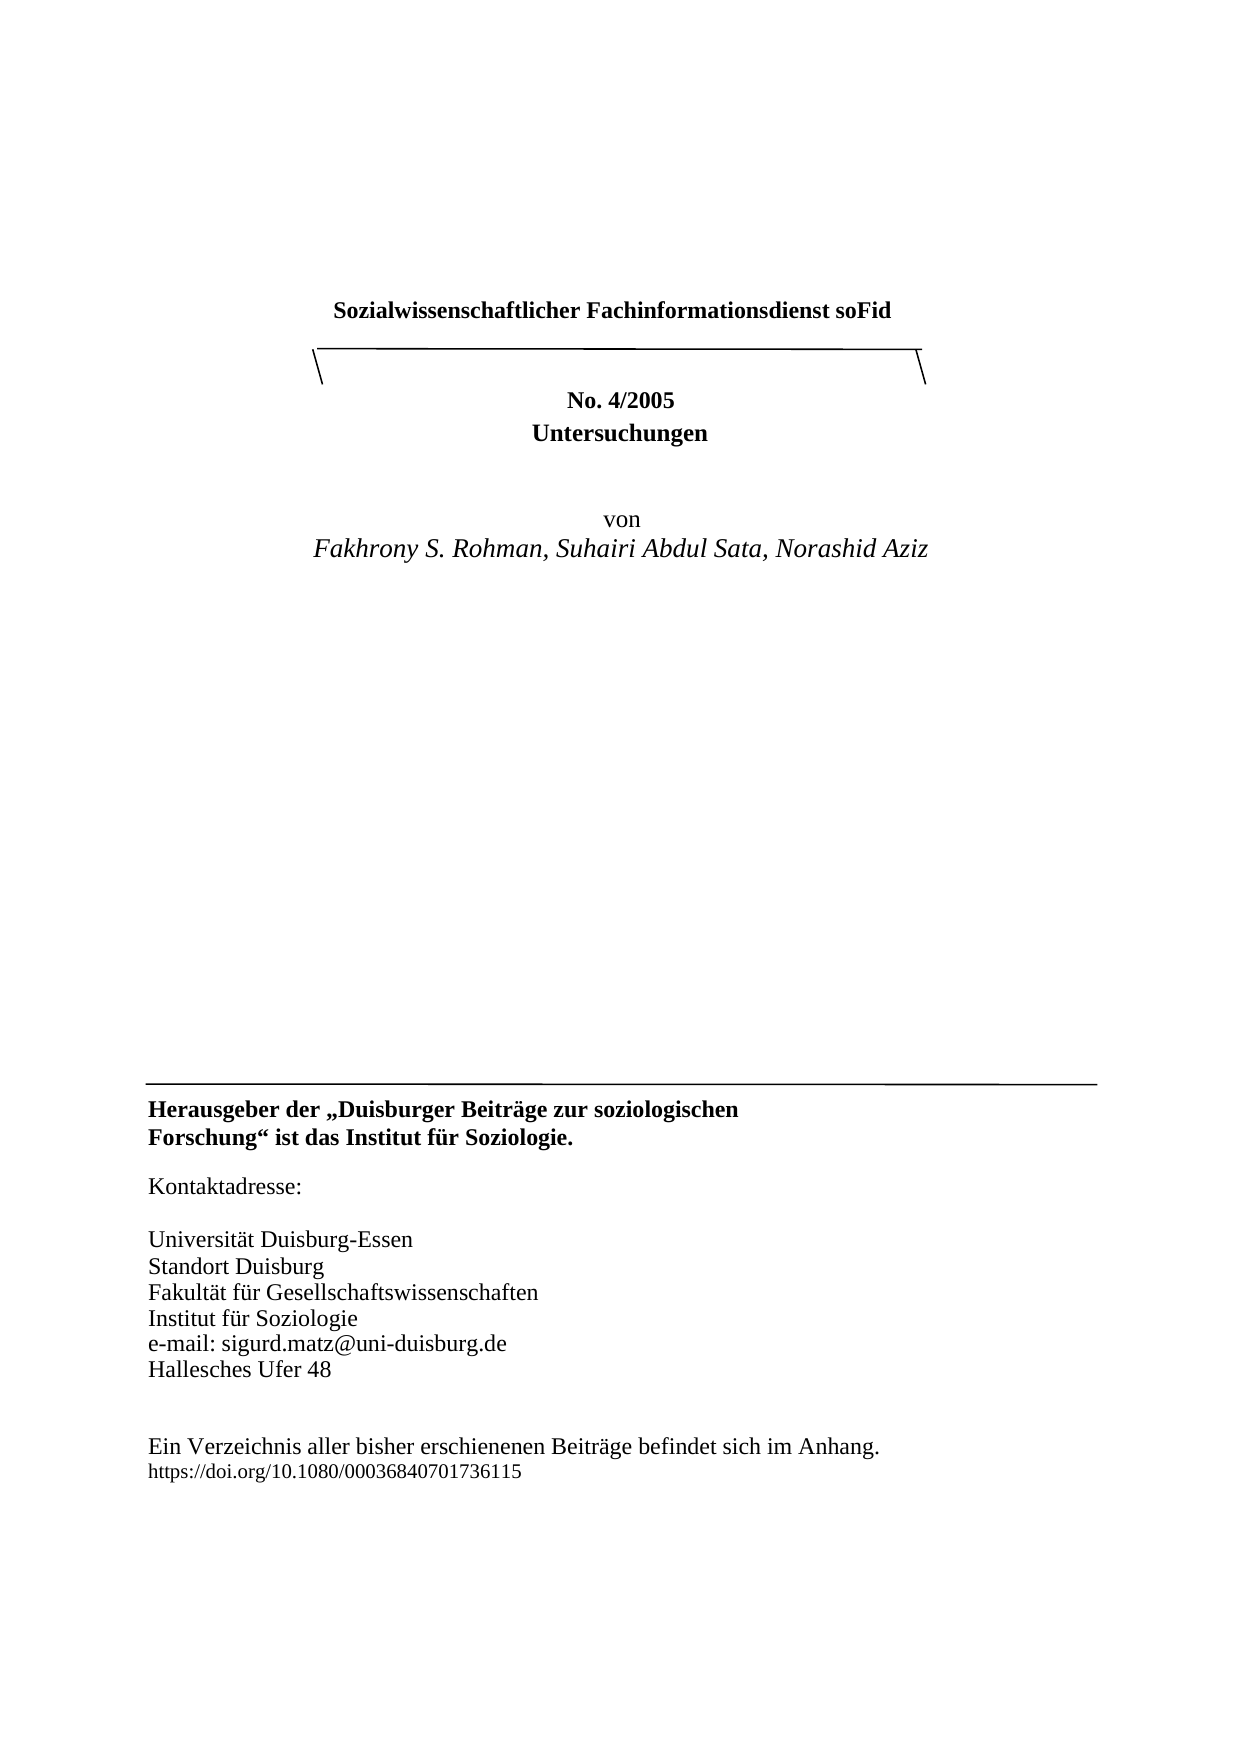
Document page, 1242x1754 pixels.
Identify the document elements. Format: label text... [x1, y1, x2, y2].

text Ein Verzeichnis aller bisher erschienenen Beiträge befindet sich im Anhang. [148, 1432, 1092, 1459]
text Standort Duisburg [148, 1253, 1092, 1280]
text e-mail: sigurd.matz@uni-duisburg.de [148, 1332, 1092, 1357]
text Institut für Soziologie [148, 1306, 1092, 1332]
text No. 4/2005 [148, 386, 1094, 414]
text Sozialwissenschaftlicher Fachinformationsdienst soFid [148, 297, 1077, 324]
text Fakhrony S. Rohman, Suhairi Abdul Sata, Norashid Aziz [148, 533, 1094, 564]
text https://doi.org/10.1080/00036840701736115 [148, 1459, 1092, 1483]
text Herausgeber der „Duisburger Beiträge zur soziologischen Forschung“ ist das Institut für Soziologie. [148, 1096, 837, 1150]
text Hallesches Ufer 48 [148, 1357, 443, 1383]
text Universität Duisburg-Essen [148, 1225, 1092, 1253]
text von [148, 504, 1096, 533]
text Fakultät für Gesellschaftswissenschaften [148, 1280, 1092, 1306]
text Untersuchungen [148, 418, 1092, 446]
text Kontaktadresse: [148, 1172, 1092, 1199]
